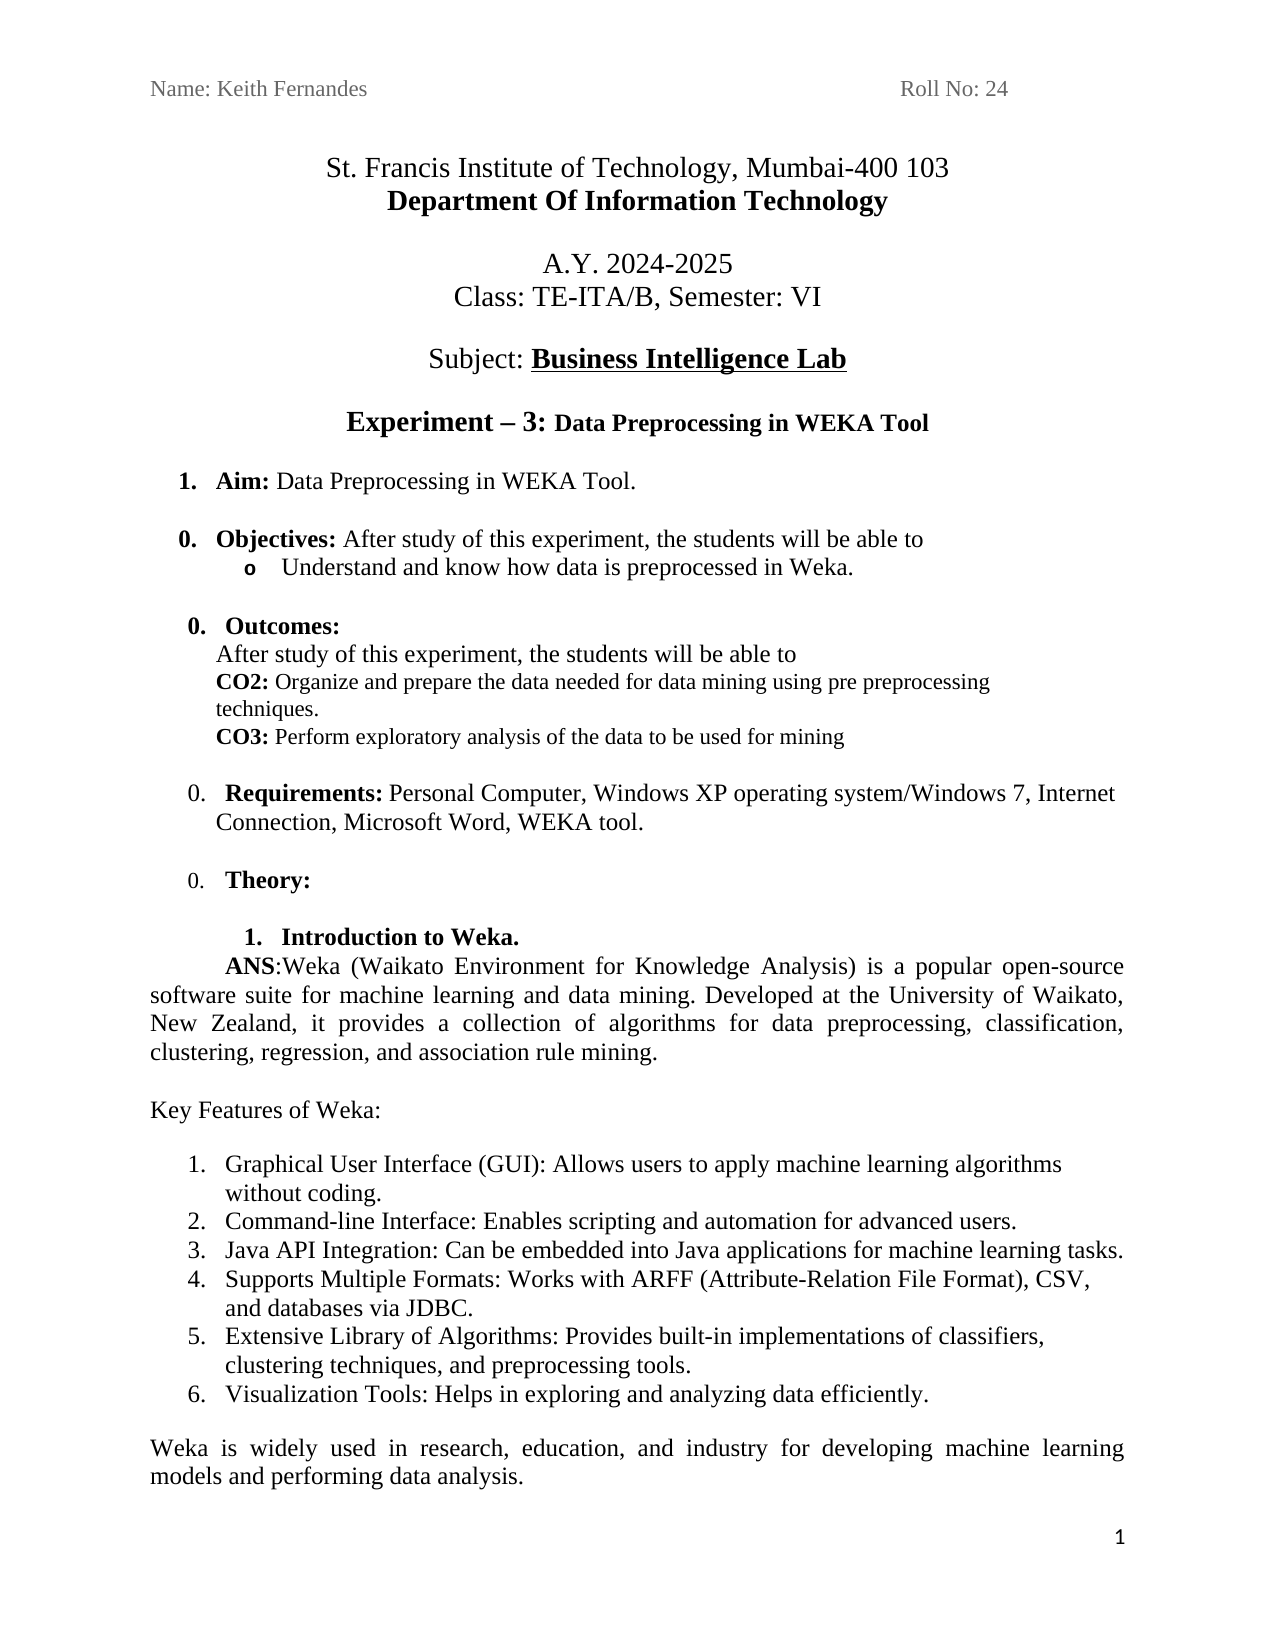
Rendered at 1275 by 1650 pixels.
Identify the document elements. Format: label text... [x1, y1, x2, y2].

text Connection, Microsoft Word, WEKA tool. [216, 807, 1162, 836]
list Requirements: Personal Computer, Windows XP operating system/Windows 7, Internet [150, 778, 1125, 807]
text Experiment – 3: Data Preprocessing in WEKA Tool [150, 404, 1125, 437]
text ANS:Weka (Waikato Environment for Knowledge Analysis) is a popular open-source software suite for machine learning and data mining. Developed at the University of Waikato, New Zealand, it provides a collection of algorithms for data preprocessing, classification, clustering, regression, and association rule mining. [150, 951, 1125, 1066]
list Supports Multiple Formats: Works with ARFF (Attribute-Relation File Format), CSV, and databases via JDBC. [187, 1264, 1125, 1321]
text techniques. [216, 695, 1162, 721]
text After study of this experiment, the students will be able to [216, 639, 1162, 668]
list Outcomes: [150, 611, 1125, 639]
list Graphical User Interface (GUI): Allows users to apply machine learning algorithms without coding. [187, 1149, 1125, 1206]
list Command-line Interface: Enables scripting and automation for advanced users. [187, 1206, 1125, 1235]
text Class: TE-ITA/B, Semester: VI [150, 279, 1125, 313]
list Theory: [150, 865, 1125, 893]
text Department Of Information Technology [150, 183, 1125, 217]
list Visualization Tools: Helps in exploring and analyzing data efficiently. [187, 1379, 1125, 1408]
text CO3: Perform exploratory analysis of the data to be used for mining [216, 721, 1162, 750]
list Objectives: After study of this experiment, the students will be able to [178, 524, 1162, 552]
list Extensive Library of Algorithms: Provides built-in implementations of classifiers, clustering techniques, and preprocessing tools. [187, 1321, 1125, 1379]
list Understand and know how data is preprocessed in Weka. [244, 552, 1162, 582]
text Weka is widely used in research, education, and industry for developing machine learning models and performing data analysis. [150, 1433, 1125, 1490]
list Introduction to Weka. [244, 922, 1125, 951]
list Java API Integration: Can be embedded into Java applications for machine learning tasks. [187, 1235, 1125, 1264]
subtitle Key Features of Weka: [150, 1095, 1125, 1124]
text St. Francis Institute of Technology, Mumbai-400 103 [150, 150, 1125, 183]
text Subject: Business Intelligence Lab [150, 342, 1125, 375]
text A.Y. 2024-2025 [150, 246, 1125, 279]
list Aim: Data Preprocessing in WEKA Tool. [178, 466, 1162, 495]
text CO2: Organize and prepare the data needed for data mining using pre preprocessing [216, 668, 1162, 695]
